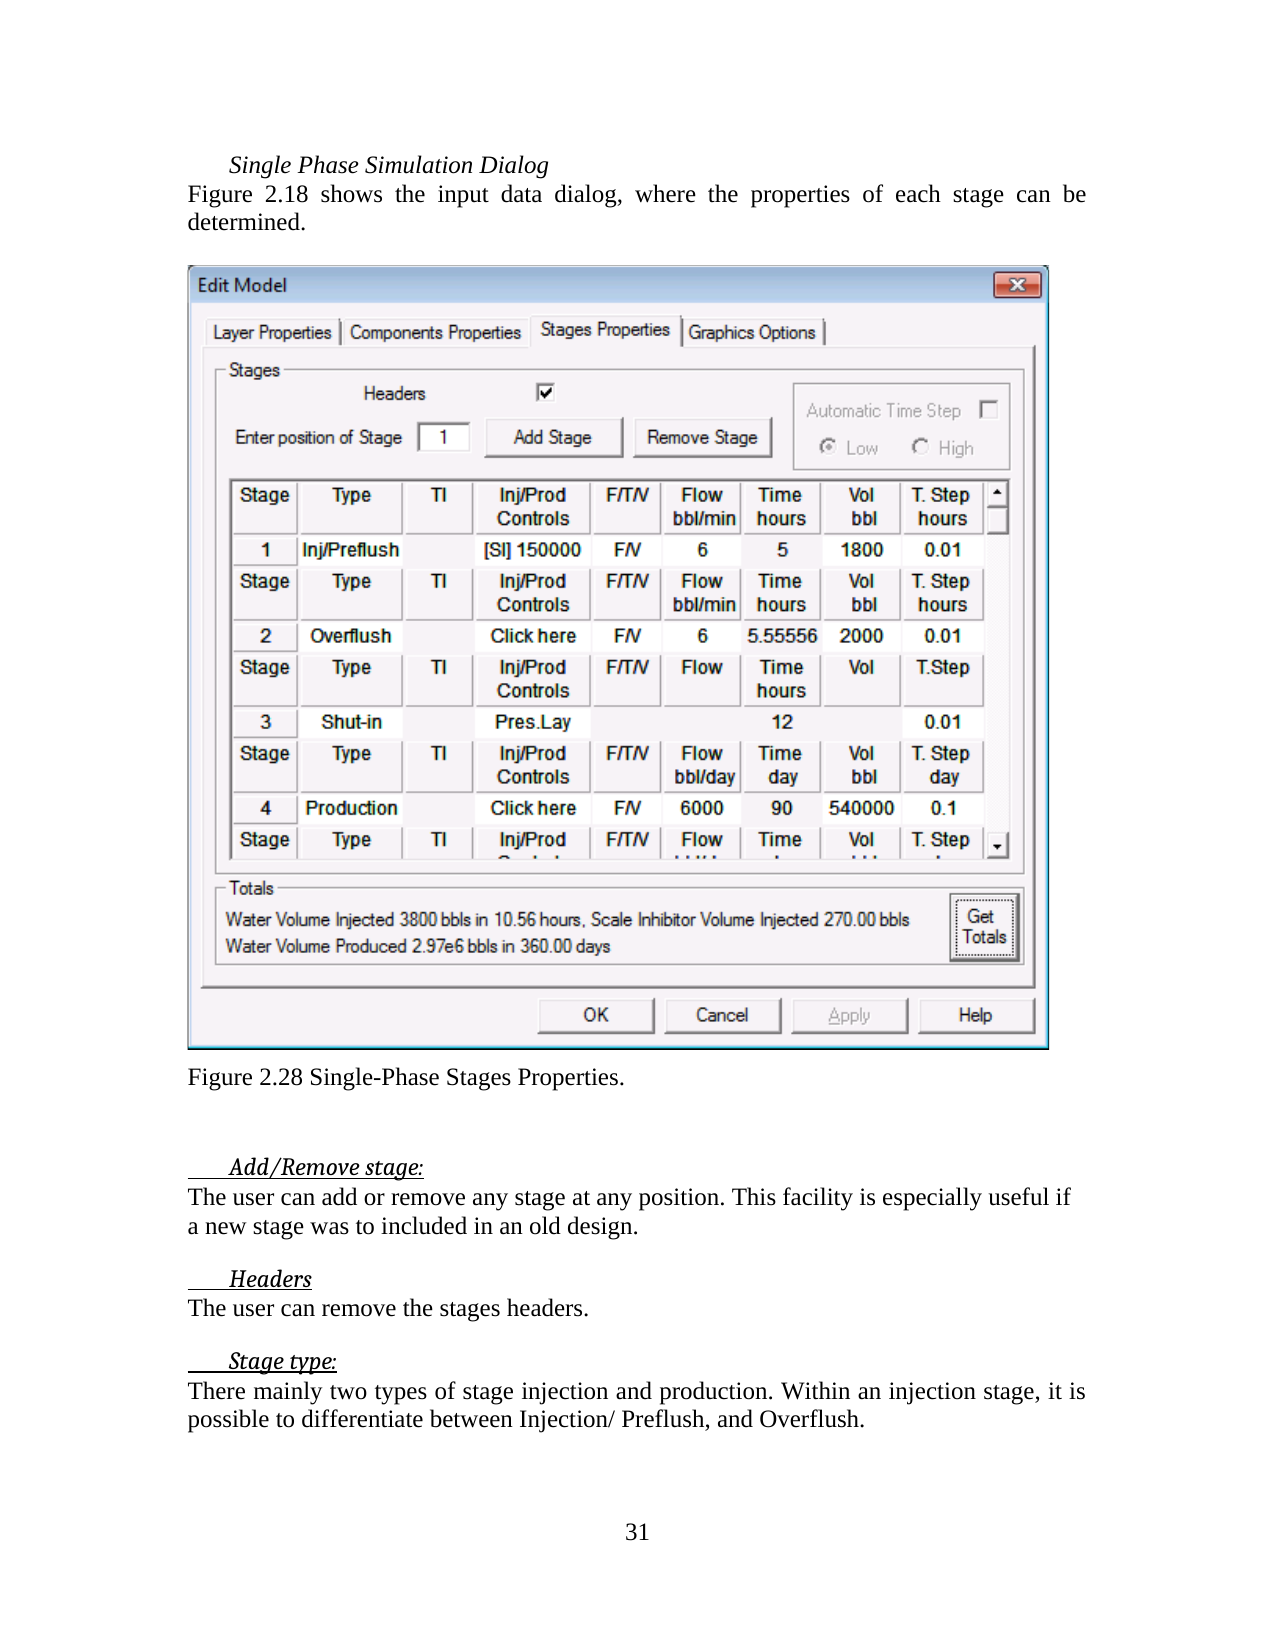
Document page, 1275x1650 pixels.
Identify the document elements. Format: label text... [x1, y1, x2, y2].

subtitle Headers [187, 1264, 1087, 1293]
subtitle Single Phase Simulation Dialog [187, 150, 1087, 179]
subtitle Stage type: [187, 1347, 1087, 1376]
text The user can remove the stages headers. [187, 1293, 1087, 1322]
text There mainly two types of stage injection and production. Within an injection stage, it is possible to differentiate between Injection/ Preflush, and Overflush. [187, 1376, 1087, 1433]
picture [187, 265, 1050, 1050]
text The user can add or remove any stage at any position. This facility is especially useful if a new stage was to included in an old design. [187, 1182, 1087, 1239]
subtitle Add/Remove stage: [187, 1153, 1087, 1182]
